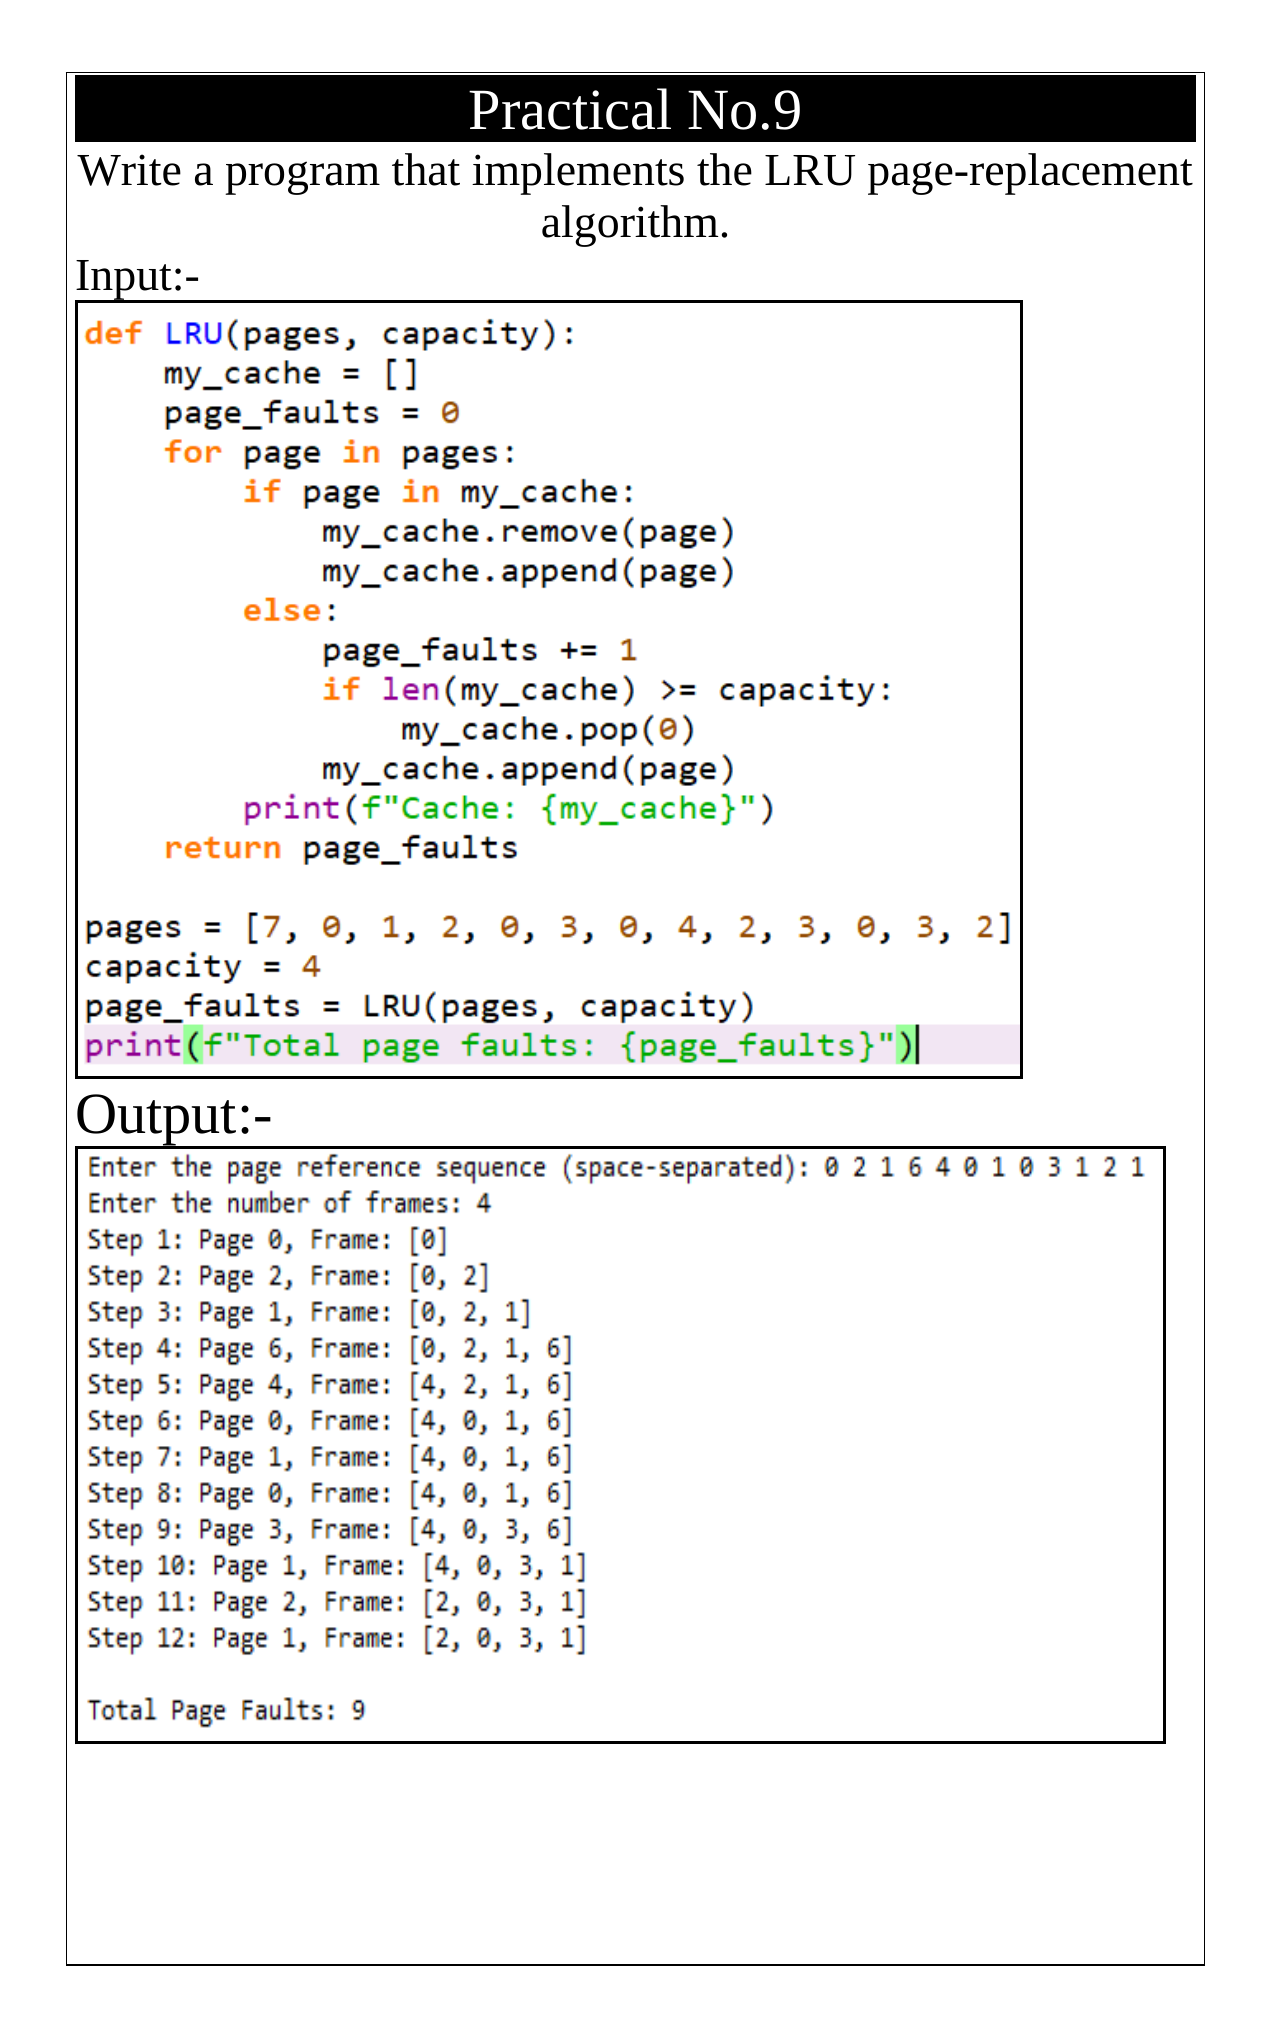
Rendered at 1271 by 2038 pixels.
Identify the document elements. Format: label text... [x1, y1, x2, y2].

picture [78, 1149, 1163, 1741]
text Write a program that implements the LRU page-replacement algorithm. [75, 142, 1196, 247]
text Output:- [75, 1079, 1196, 1146]
picture [78, 303, 1020, 1076]
text Input:- [75, 247, 1196, 300]
text Practical No.9 [75, 75, 1196, 142]
